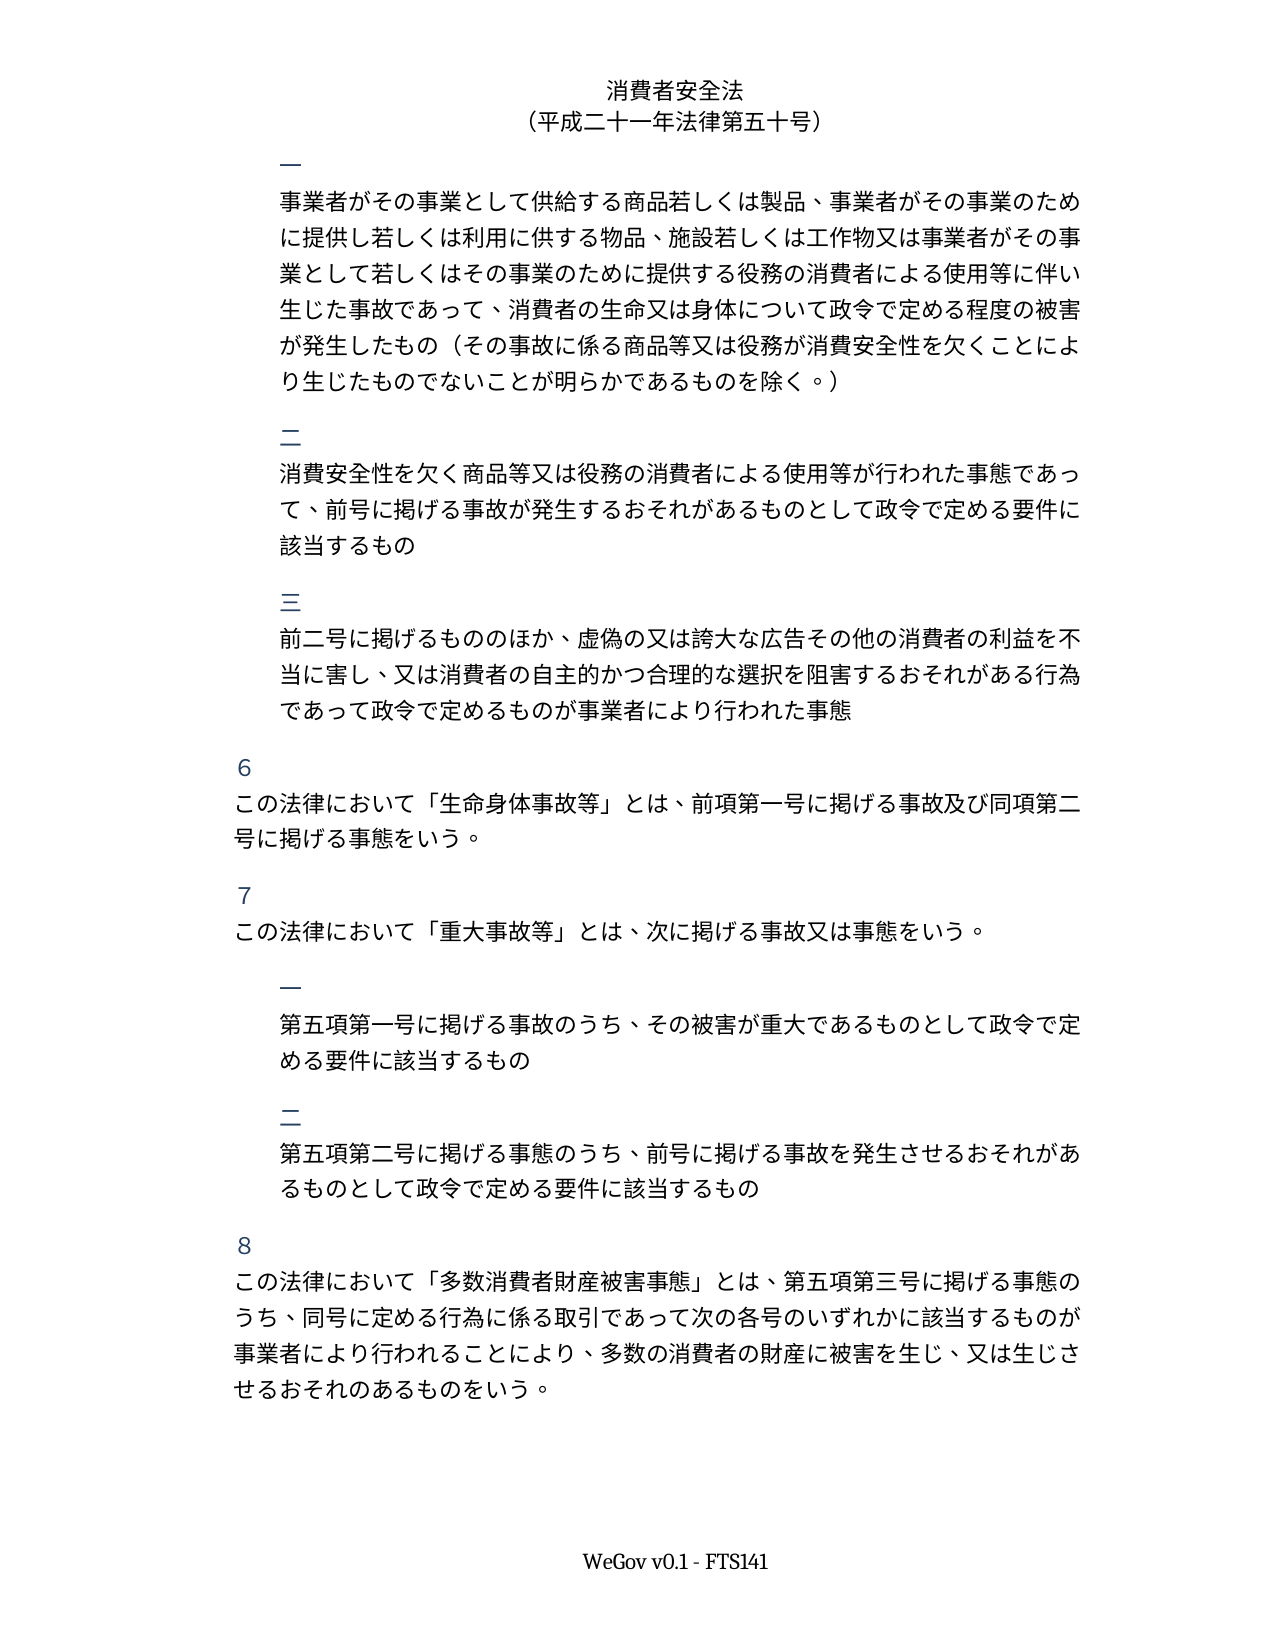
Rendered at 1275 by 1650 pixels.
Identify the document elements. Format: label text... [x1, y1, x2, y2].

subtitle ６ [233, 752, 1087, 783]
text 前二号に掲げるもののほか、虚偽の又は誇大な広告その他の消費者の利益を不当に害し、又は消費者の自主的かつ合理的な選択を阻害するおそれがある行為であって政令で定めるものが事業者により行われた事態 [279, 623, 1087, 726]
subtitle 二 [279, 422, 1087, 454]
subtitle 一 [279, 150, 1087, 181]
subtitle 二 [279, 1102, 1087, 1133]
text 事業者がその事業として供給する商品若しくは製品、事業者がその事業のために提供し若しくは利用に供する物品、施設若しくは工作物又は事業者がその事業として若しくはその事業のために提供する役務の消費者による使用等に伴い生じた事故であって、消費者の生命又は身体について政令で定める程度の被害が発生したもの（その事故に係る商品等又は役務が消費安全性を欠くことにより生じたものでないことが明らかであるものを除く。） [279, 186, 1087, 397]
text 第五項第二号に掲げる事態のうち、前号に掲げる事故を発生させるおそれがあるものとして政令で定める要件に該当するもの [279, 1137, 1087, 1205]
subtitle 三 [279, 587, 1087, 618]
text この法律において「重大事故等」とは、次に掲げる事故又は事態をいう。 [233, 916, 1087, 947]
subtitle ７ [233, 880, 1087, 911]
text 消費安全性を欠く商品等又は役務の消費者による使用等が行われた事態であって、前号に掲げる事故が発生するおそれがあるものとして政令で定める要件に該当するもの [279, 458, 1087, 561]
text この法律において「多数消費者財産被害事態」とは、第五項第三号に掲げる事態のうち、同号に定める行為に係る取引であって次の各号のいずれかに該当するものが事業者により行われることにより、多数の消費者の財産に被害を生じ、又は生じさせるおそれのあるものをいう。 [233, 1266, 1087, 1405]
text 第五項第一号に掲げる事故のうち、その被害が重大であるものとして政令で定める要件に該当するもの [279, 1009, 1087, 1076]
subtitle 一 [279, 973, 1087, 1004]
text この法律において「生命身体事故等」とは、前項第一号に掲げる事故及び同項第二号に掲げる事態をいう。 [233, 787, 1087, 855]
subtitle ８ [233, 1230, 1087, 1261]
